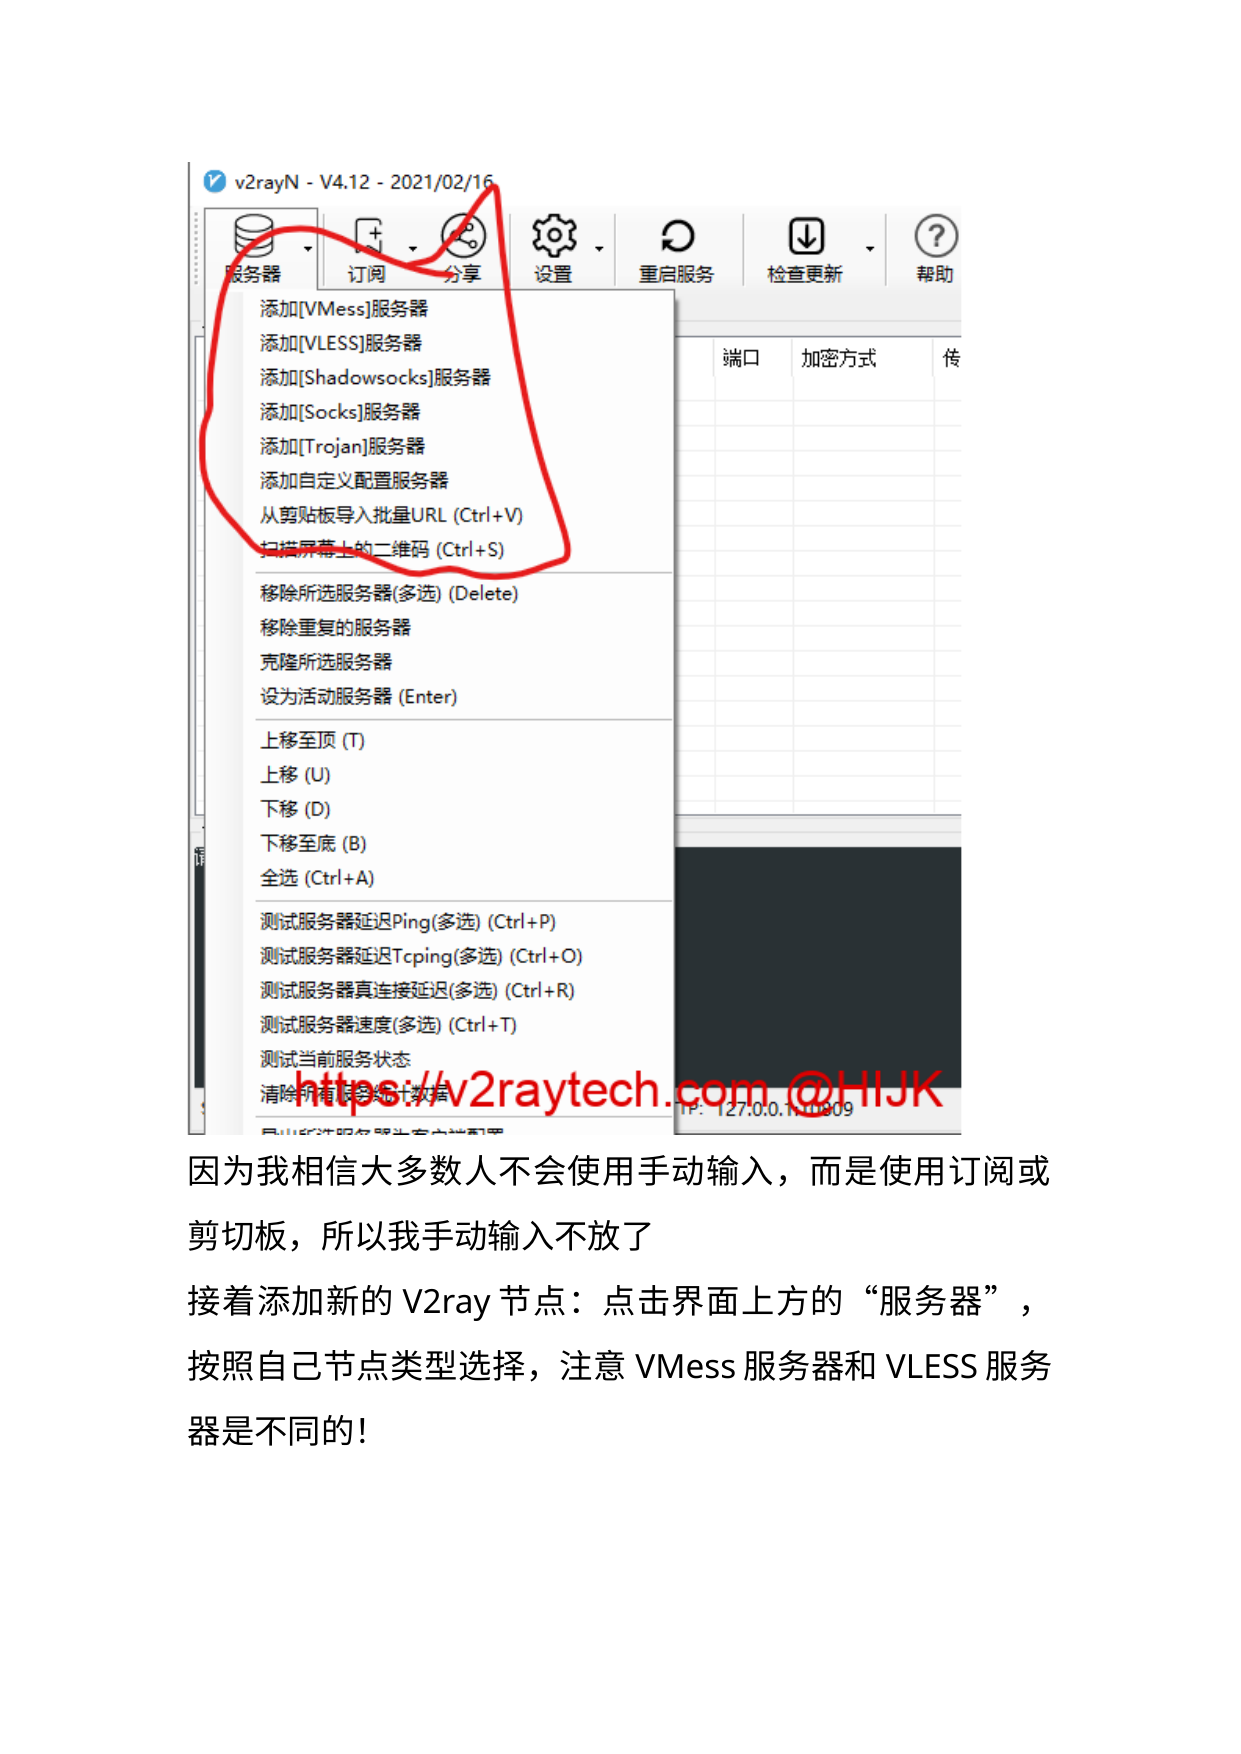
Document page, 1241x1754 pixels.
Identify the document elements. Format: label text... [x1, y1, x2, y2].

picture [187, 162, 962, 1135]
text 接着添加新的V2ray节点：点击界面上方的“服务器”，按照自己节点类型选择，注意VMess服务器和VLESS服务器是不同的！ [187, 1267, 1053, 1462]
text 因为我相信大多数人不会使用手动输入，而是使用订阅或剪切板，所以我手动输入不放了 [187, 1137, 1053, 1267]
